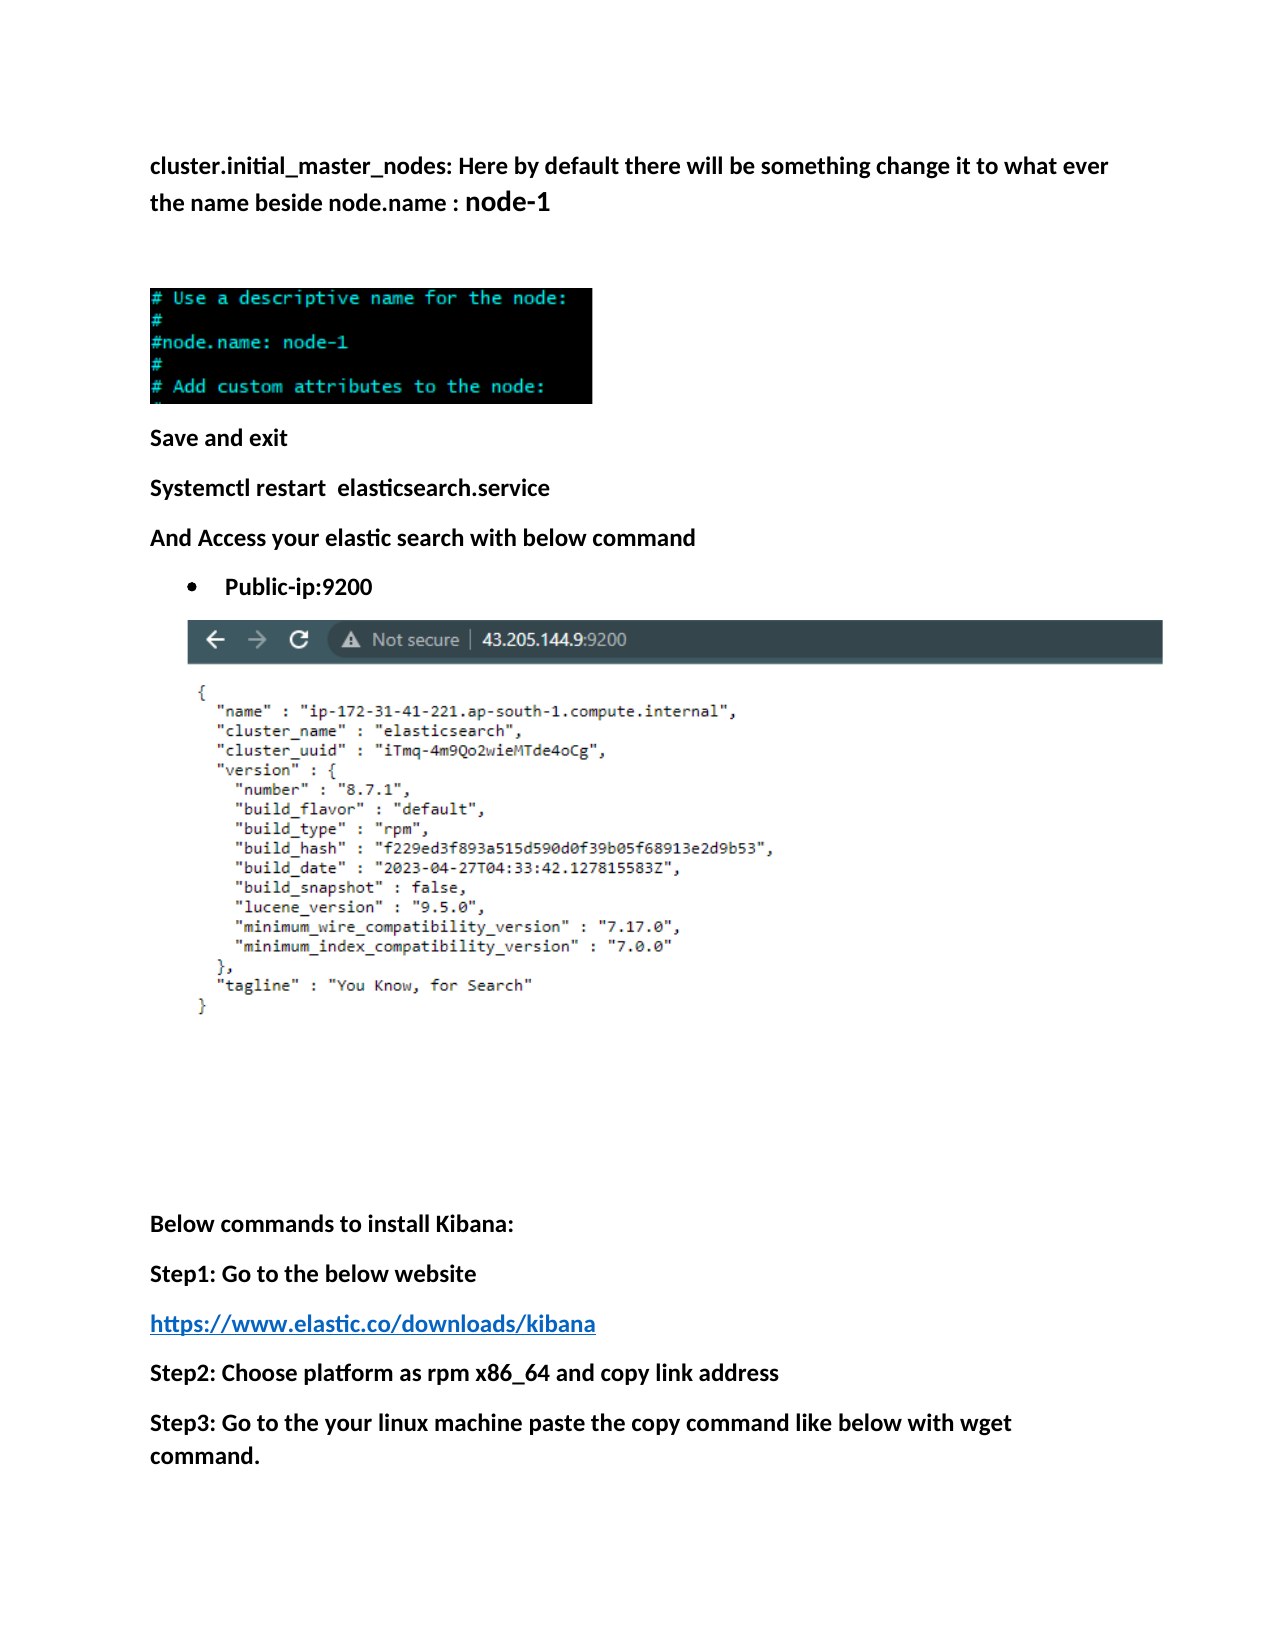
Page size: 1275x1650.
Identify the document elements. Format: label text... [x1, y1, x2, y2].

text Step2: Choose platform as rpm x86_64 and copy link address [150, 1357, 1125, 1388]
text Step1: Go to the below website [150, 1258, 1125, 1289]
picture [187, 620, 1163, 1141]
list Public-ip:9200 [187, 571, 1125, 602]
text And Access your elastic search with below command [150, 522, 1125, 552]
text Below commands to install Kibana: [150, 1209, 1125, 1239]
text https://www.elastic.co/downloads/kibana [150, 1308, 1125, 1338]
text Save and exit [150, 422, 1125, 453]
picture [150, 288, 593, 404]
text Systemctl restart elasticsearch.service [150, 472, 1125, 503]
text Step3: Go to the your linux machine paste the copy command like below with wget command. [150, 1407, 1125, 1470]
text cluster.initial_master_nodes: Here by default there will be something change it to what ever the name beside node.name : node-1 [150, 150, 1125, 219]
